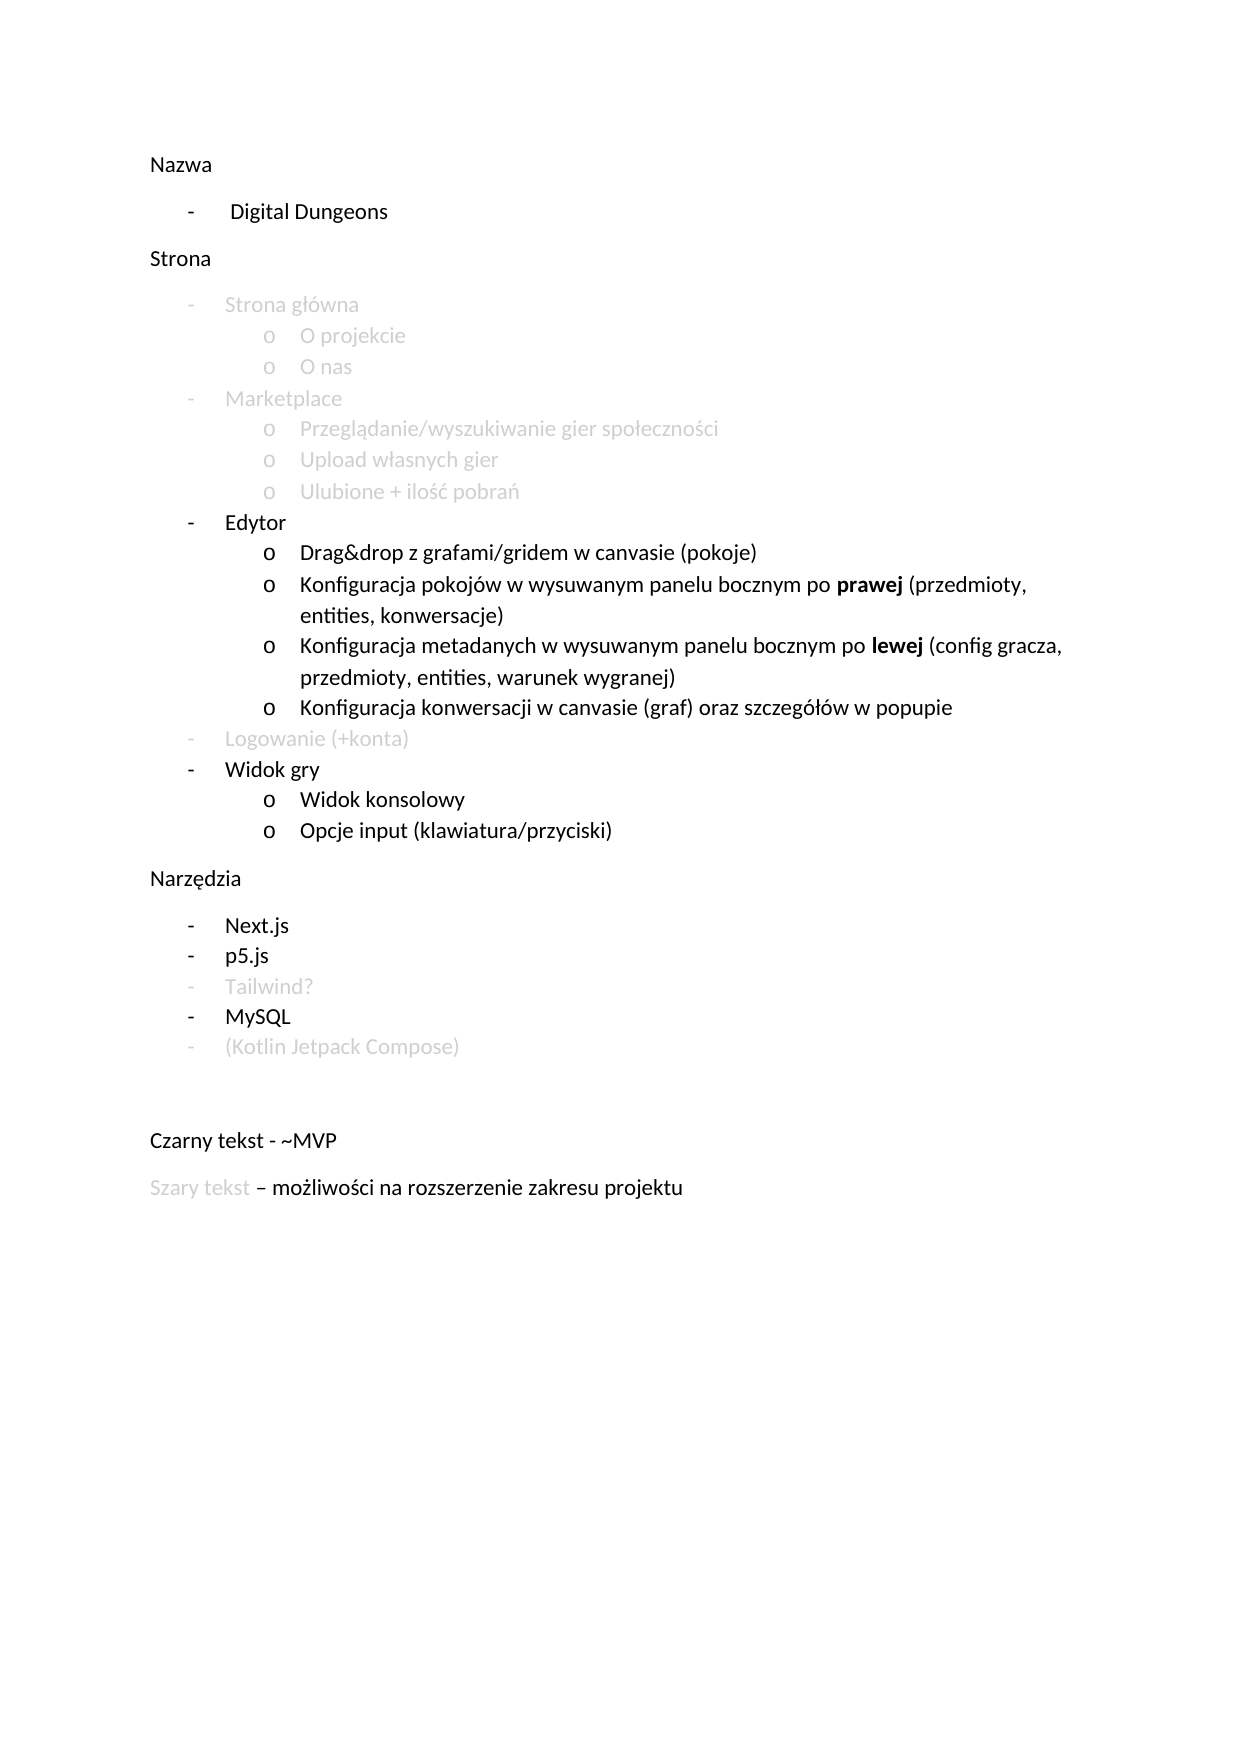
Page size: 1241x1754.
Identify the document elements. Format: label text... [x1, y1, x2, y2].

list Upload własnych gier [262, 445, 1090, 474]
list MySQL [187, 1002, 1090, 1030]
list Strona główna [187, 291, 1090, 319]
list Marketplace [187, 384, 1090, 412]
list Konfiguracja konwersacji w canvasie (graf) oraz szczegółów w popupie [262, 693, 1090, 722]
list Opcje input (klawiatura/przyciski) [262, 816, 1090, 846]
list (Kotlin Jetpack Compose) [187, 1032, 1090, 1060]
list Ulubione + ilość pobrań [262, 477, 1090, 506]
text Nazwa [150, 150, 1090, 178]
list Edytor [187, 508, 1090, 536]
list Digital Dungeons [187, 197, 1090, 225]
list Widok konsolowy [262, 785, 1090, 814]
text Szary tekst – możliwości na rozszerzenie zakresu projektu [150, 1173, 1090, 1201]
list p5.js [187, 942, 1090, 970]
list Widok gry [187, 755, 1090, 783]
list Logowanie (+konta) [187, 724, 1090, 753]
list O projekcie [262, 321, 1090, 350]
text Strona [150, 244, 1090, 272]
list O nas [262, 352, 1090, 381]
list Drag&drop z grafami/gridem w canvasie (pokoje) [262, 538, 1090, 568]
list Konfiguracja pokojów w wysuwanym panelu bocznym po prawej (przedmioty, entities, konwersacje) [262, 570, 1090, 629]
list Przeglądanie/wyszukiwanie gier społeczności [262, 414, 1090, 443]
text Narzędzia [150, 864, 1090, 893]
list Konfiguracja metadanych w wysuwanym panelu bocznym po lewej (config gracza, przedmioty, entities, warunek wygranej) [262, 632, 1090, 691]
text Czarny tekst - ~MVP [150, 1126, 1090, 1154]
list Next.js [187, 911, 1090, 939]
list Tailwind? [187, 972, 1090, 1000]
